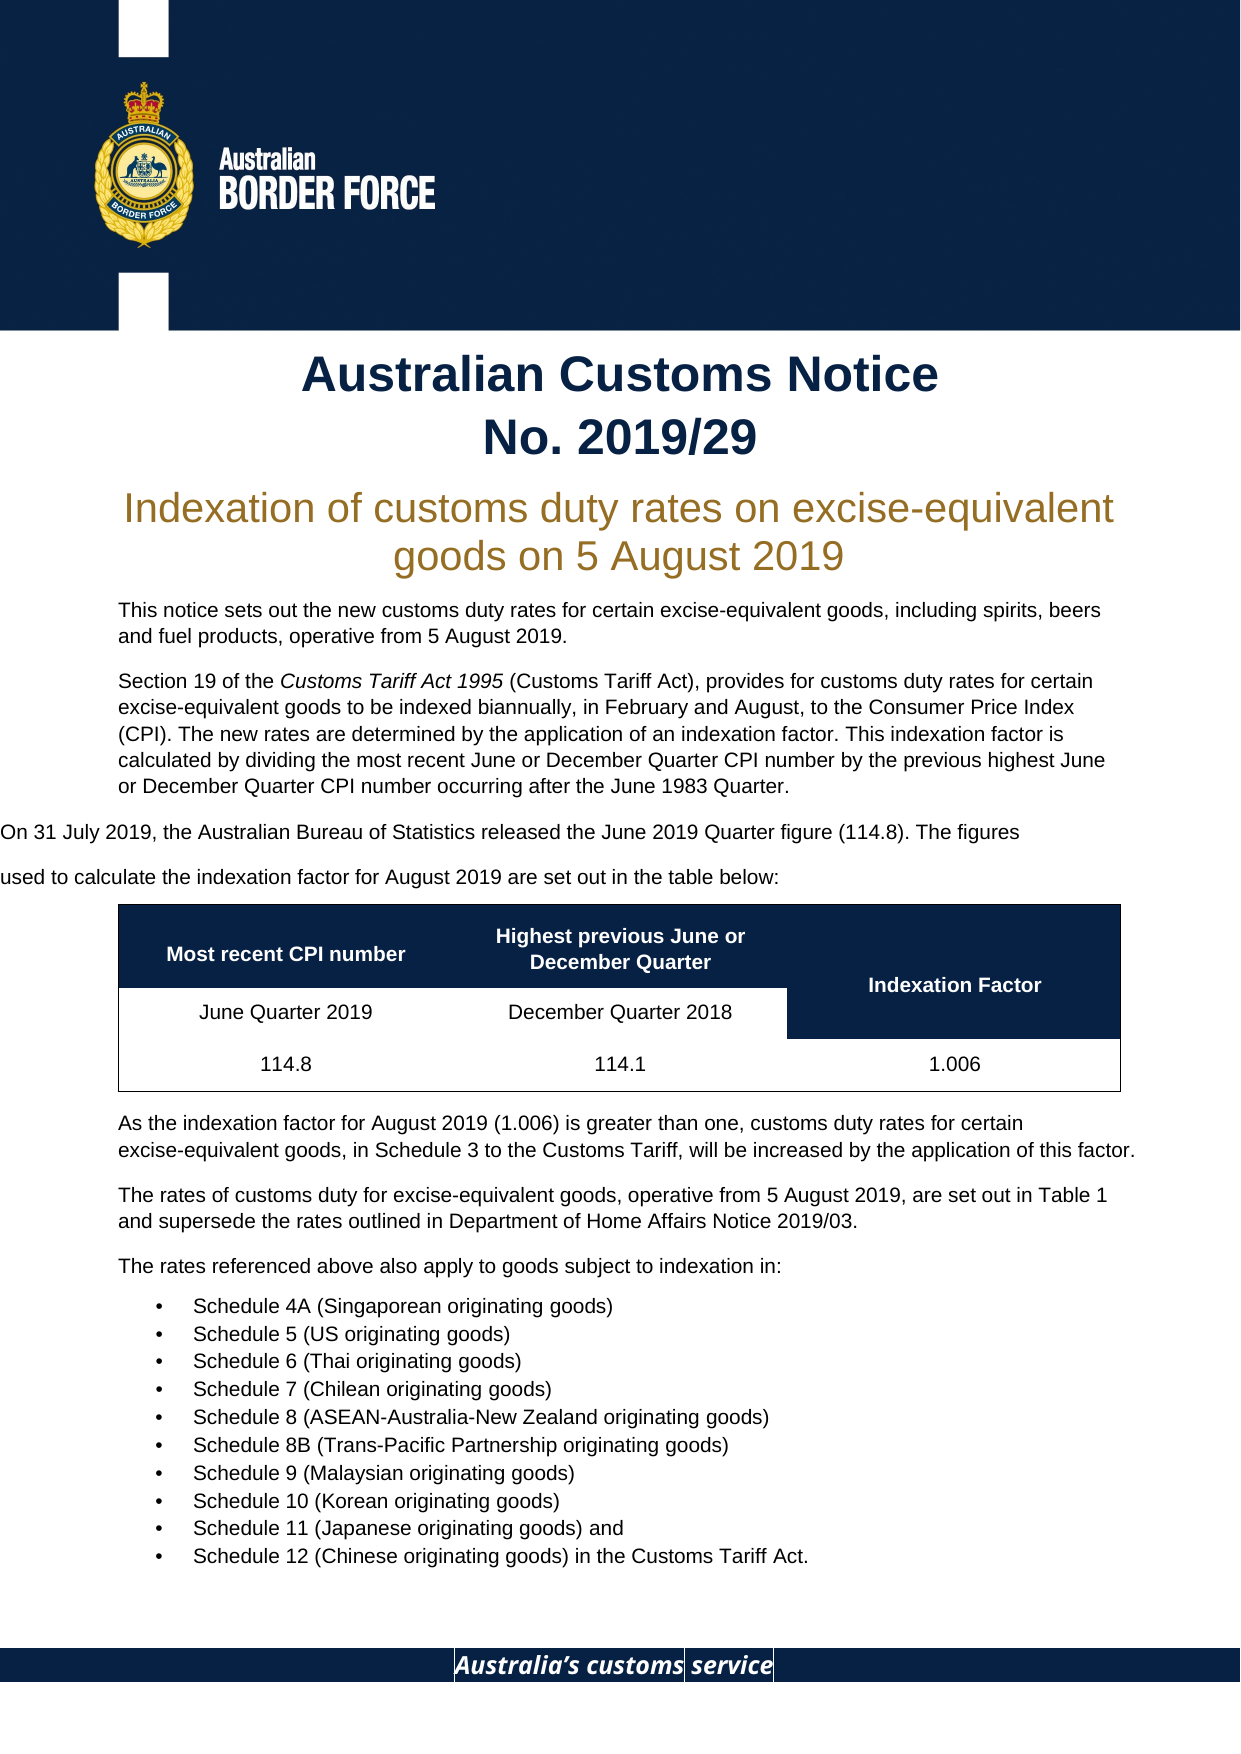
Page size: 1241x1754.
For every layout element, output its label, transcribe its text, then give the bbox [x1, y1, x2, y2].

list Schedule 11 (Japanese originating goods) and [155, 1516, 1240, 1540]
list Schedule 9 (Malaysian originating goods) [155, 1460, 1240, 1484]
text As the indexation factor for August 2019 (1.006) is greater than one, customs duty rates for certain [118, 1111, 1240, 1135]
text excise-equivalent goods, in Schedule 3 to the Customs Tariff, will be increased by the application of this factor. [118, 1138, 1240, 1162]
list Schedule 12 (Chinese originating goods) in the Customs Tariff Act. [155, 1544, 1240, 1568]
list Schedule 5 (US originating goods) [155, 1322, 1240, 1346]
text On 31 July 2019, the Australian Bureau of Statistics released the June 2019 Quarter figure (114.8). The figures used to calculate the indexation factor for August 2019 are set out in the table below: [0, 820, 1031, 889]
picture [0, 0, 1241, 332]
list Schedule 4A (Singaporean originating goods) [155, 1294, 1240, 1318]
text Section 19 of the Customs Tariff Act 1995 (Customs Tariff Act), provides for customs duty rates for certain excise-equivalent goods to be indexed biannually, in February and August, to the Consumer Price Index (CPI). The new rates are determined by the application of an indexation factor. This indexation factor is calculated by dividing the most recent June or December Quarter CPI number by the previous highest June or December Quarter CPI number occurring after the June 1983 Quarter. [118, 669, 1107, 798]
text The rates of customs duty for excise-equivalent goods, operative from 5 August 2019, are set out in Table 1 and supersede the rates outlined in Department of Home Affairs Notice 2019/03. [118, 1183, 1111, 1233]
text Indexation of customs duty rates on excise-equivalent goods on 5 August 2019 [123, 483, 1115, 579]
list Schedule 10 (Korean originating goods) [155, 1488, 1240, 1512]
text The rates referenced above also apply to goods subject to indexation in: [118, 1254, 1240, 1278]
list Schedule 6 (Thai originating goods) [155, 1349, 1240, 1373]
text This notice sets out the new customs duty rates for certain excise-equivalent goods, including spirits, beers and fuel products, operative from 5 August 2019. [118, 598, 1104, 648]
list Schedule 7 (Chilean originating goods) [155, 1377, 1240, 1401]
title Australian Customs Notice No. 2019/29 [300, 344, 940, 465]
list Schedule 8B (Trans-Pacific Partnership originating goods) [155, 1433, 1240, 1457]
list Schedule 8 (ASEAN-Australia-New Zealand originating goods) [155, 1405, 1240, 1429]
